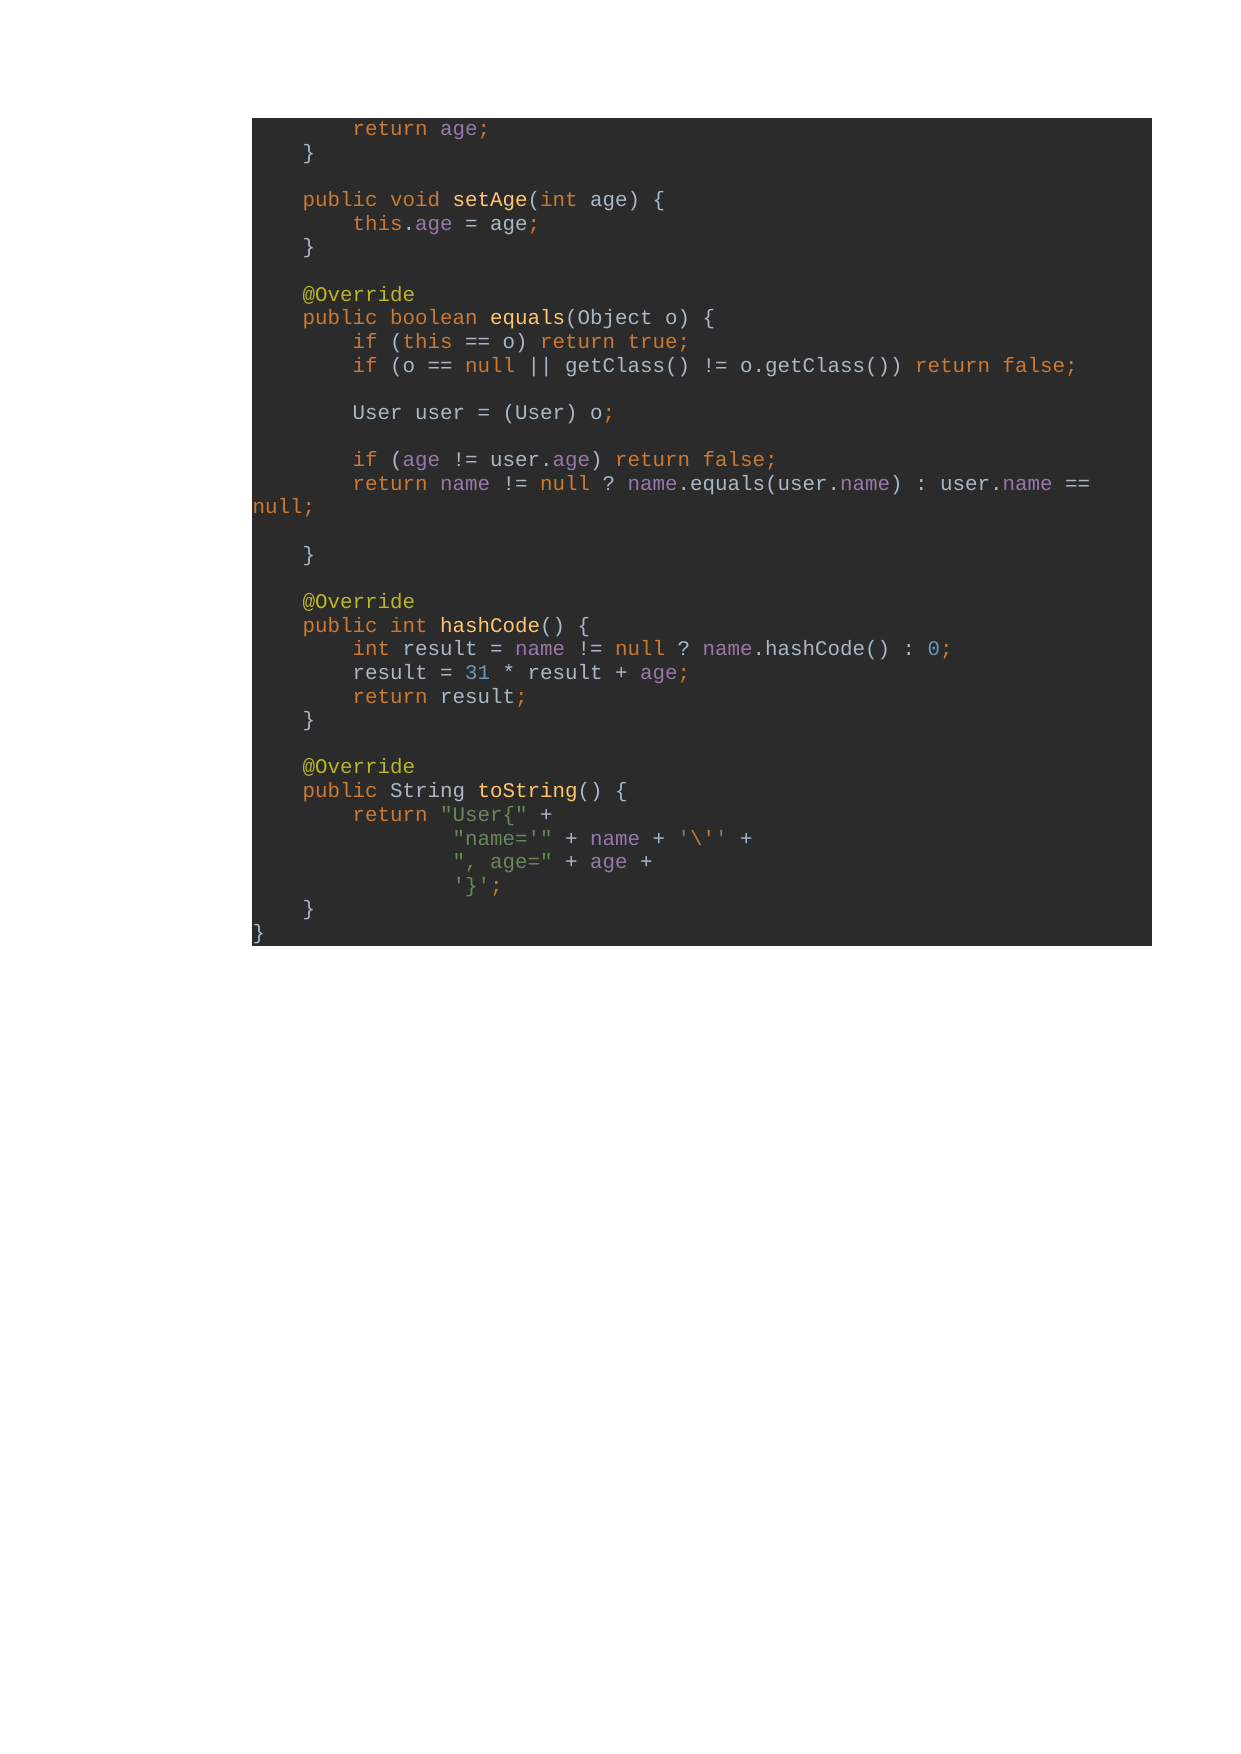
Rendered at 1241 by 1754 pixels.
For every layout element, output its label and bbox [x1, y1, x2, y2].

list [252, 118, 1152, 946]
